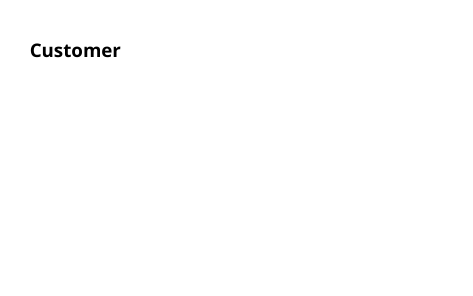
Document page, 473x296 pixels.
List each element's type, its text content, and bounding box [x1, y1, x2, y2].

text Push procedure Contact Customer [29, 34, 443, 66]
